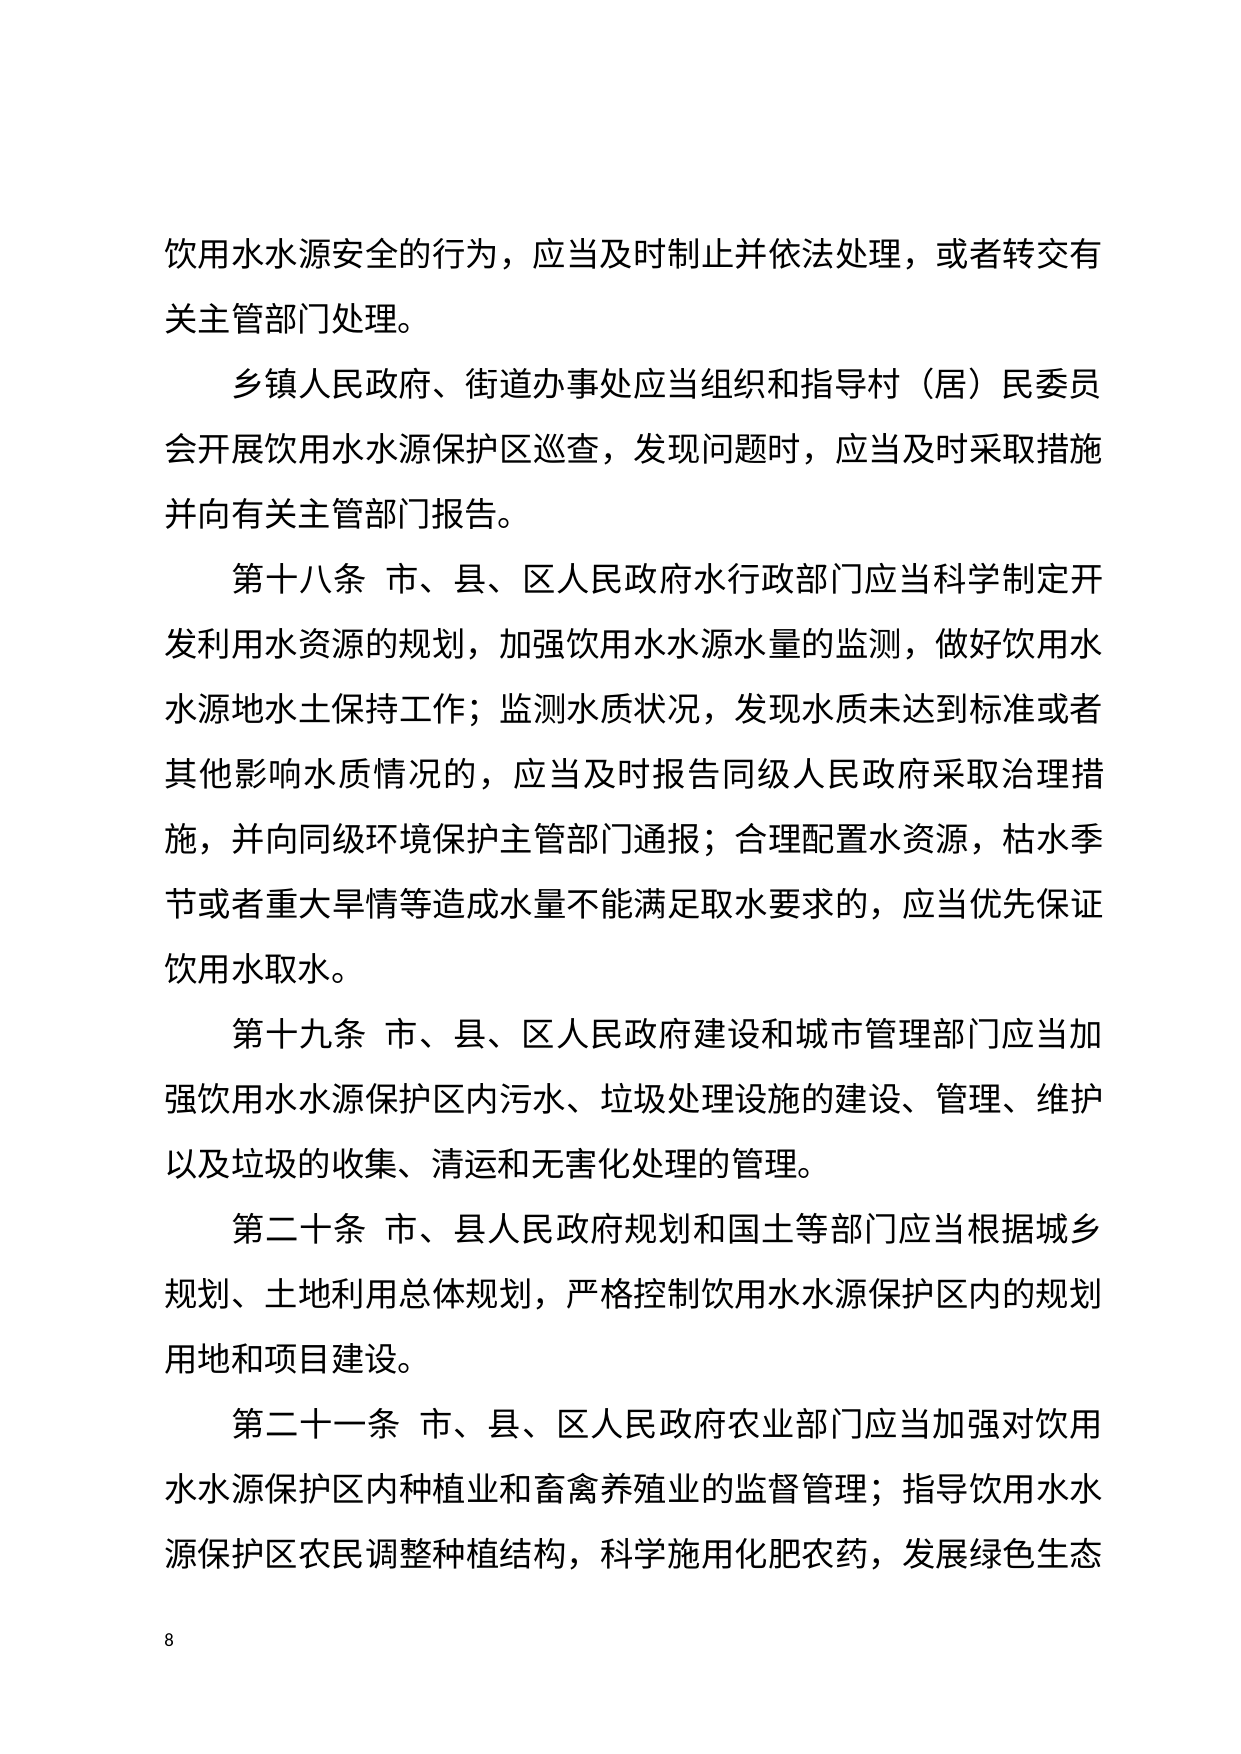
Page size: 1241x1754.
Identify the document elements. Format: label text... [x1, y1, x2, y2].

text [164, 1389, 1105, 1584]
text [164, 219, 1105, 349]
text 第二十条 市、县人民政府规划和国土等部门应当根据城乡规划、土地利用总体规划，严格控制饮用水水源保护区内的规划用地和项目建设。 [164, 1194, 1105, 1389]
text 第十九条 市、县、区人民政府建设和城市管理部门应当加强饮用水水源保护区内污水、垃圾处理设施的建设、管理、维护以及垃圾的收集、清运和无害化处理的管理。 [164, 999, 1105, 1194]
text 第十八条 市、县、区人民政府水行政部门应当科学制定开发利用水资源的规划，加强饮用水水源水量的监测，做好饮用水水源地水土保持工作；监测水质状况，发现水质未达到标准或者其他影响水质情况的，应当及时报告同级人民政府采取治理措施，并向同级环境保护主管部门通报；合理配置水资源，枯水季节或者重大旱情等造成水量不能满足取水要求的，应当优先保证饮用水取水。 [164, 544, 1105, 999]
text 乡镇人民政府、街道办事处应当组织和指导村（居）民委员会开展饮用水水源保护区巡查，发现问题时，应当及时采取措施并向有关主管部门报告。 [164, 349, 1105, 544]
